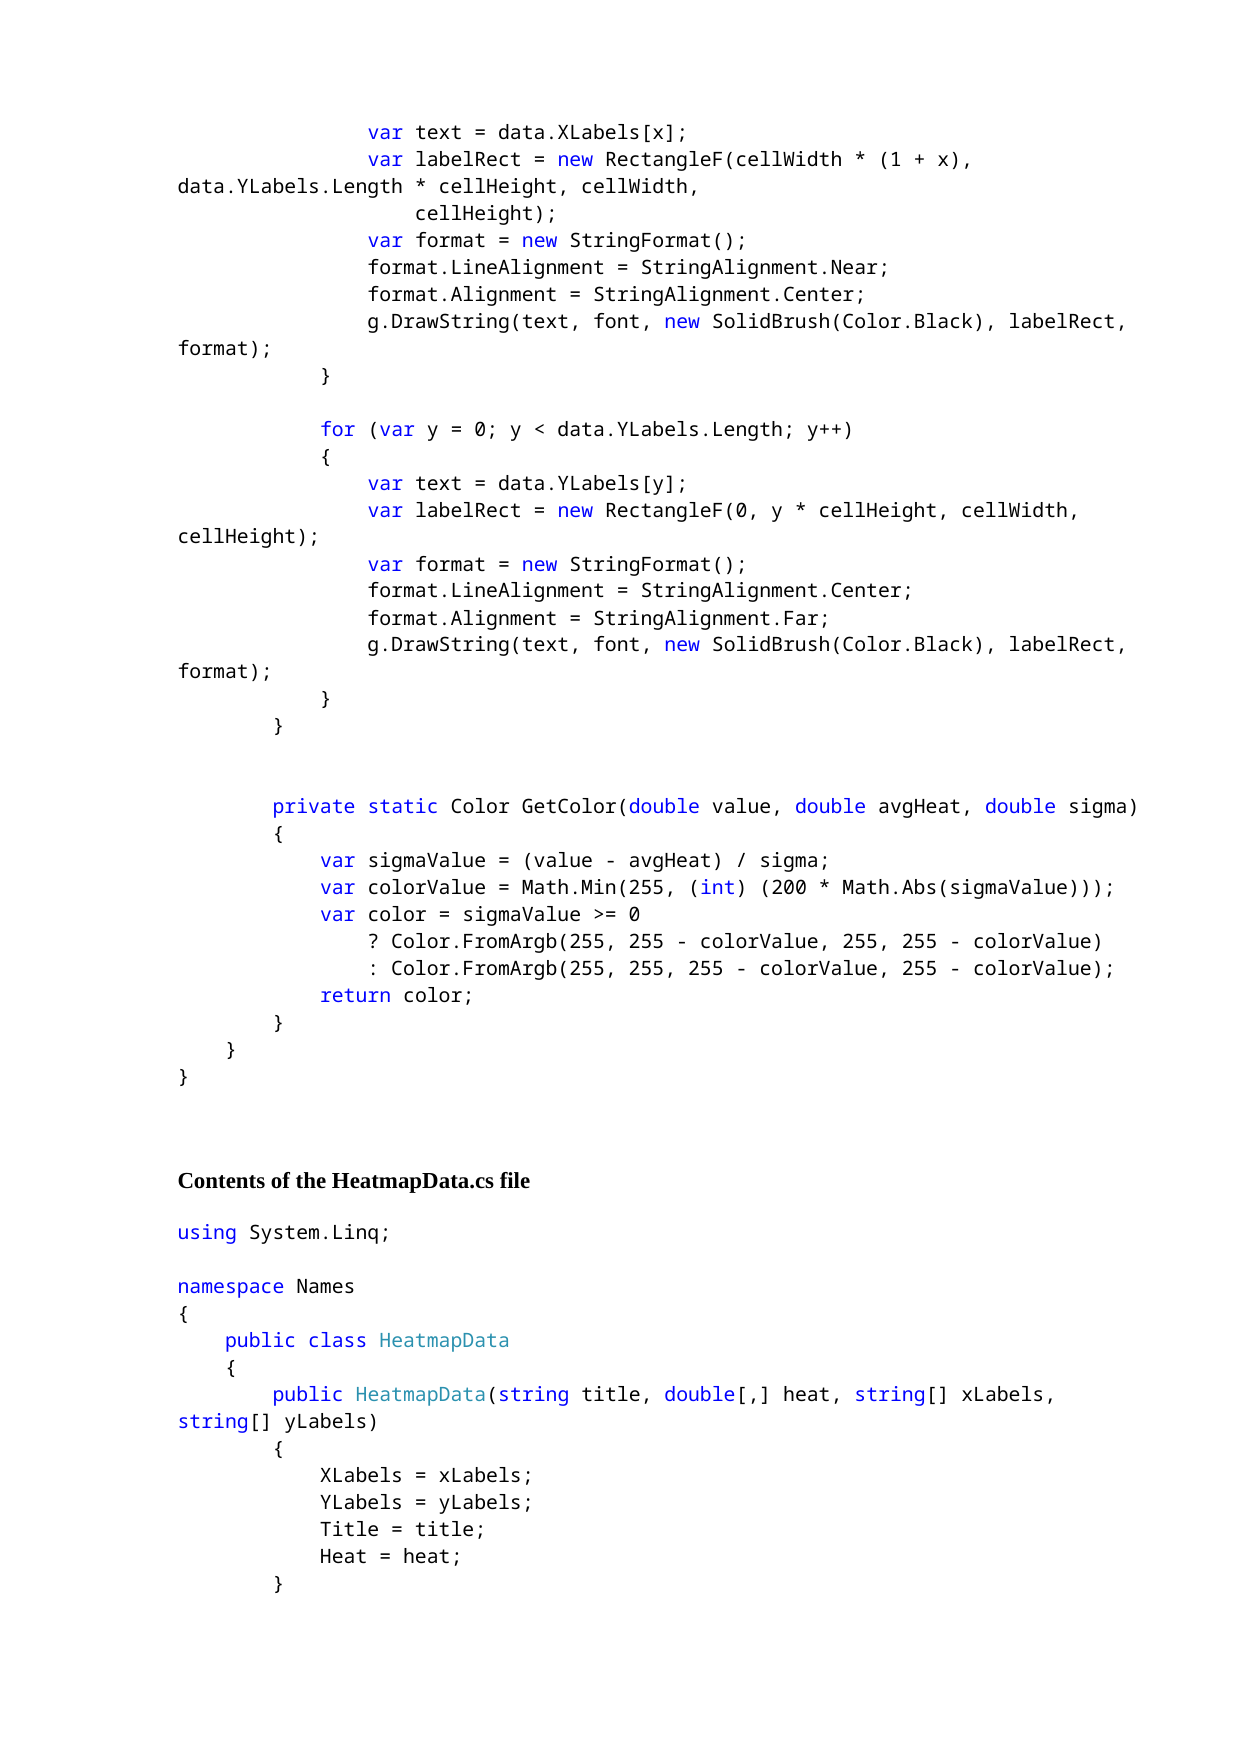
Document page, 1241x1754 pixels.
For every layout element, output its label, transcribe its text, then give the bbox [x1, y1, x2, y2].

text Heat = heat; [177, 1542, 1152, 1569]
text namespace Names [177, 1272, 1152, 1299]
text cellHeight); [177, 199, 1152, 226]
text } [177, 1569, 1152, 1596]
text var format = new StringFormat(); [177, 226, 1152, 253]
text { [177, 1353, 1152, 1380]
text public HeatmapData(string title, double[,] heat, string[] xLabels, string[] yLabels) [177, 1380, 1152, 1434]
text } [177, 361, 1152, 388]
text public class HeatmapData [177, 1326, 1152, 1353]
text { [177, 819, 1152, 847]
text } [177, 1008, 1152, 1035]
text for (var y = 0; y < data.YLabels.Length; y++) [177, 415, 1152, 442]
text YLabels = yLabels; [177, 1488, 1152, 1515]
text format.Alignment = StringAlignment.Center; [177, 280, 1152, 307]
text format.Alignment = StringAlignment.Far; [177, 604, 1152, 631]
text g.DrawString(text, font, new SolidBrush(Color.Black), labelRect, format); [177, 307, 1152, 361]
text var text = data.XLabels[x]; [177, 118, 1152, 145]
text var colorValue = Math.Min(255, (int) (200 * Math.Abs(sigmaValue))); [177, 873, 1152, 901]
text var labelRect = new RectangleF(0, y * cellHeight, cellWidth, cellHeight); [177, 496, 1152, 550]
text format.LineAlignment = StringAlignment.Center; [177, 577, 1152, 604]
text var labelRect = new RectangleF(cellWidth * (1 + x), data.YLabels.Length * cellHeight, cellWidth, [177, 145, 1152, 199]
text g.DrawString(text, font, new SolidBrush(Color.Black), labelRect, format); [177, 631, 1152, 685]
text } [177, 685, 1152, 712]
text } [177, 1035, 1152, 1062]
text var text = data.YLabels[y]; [177, 469, 1152, 496]
text Title = title; [177, 1515, 1152, 1542]
text return color; [177, 981, 1152, 1008]
text var color = sigmaValue >= 0 [177, 901, 1152, 927]
text format.LineAlignment = StringAlignment.Near; [177, 253, 1152, 280]
text private static Color GetColor(double value, double avgHeat, double sigma) [177, 793, 1152, 819]
text var sigmaValue = (value - avgHeat) / sigma; [177, 847, 1152, 873]
text : Color.FromArgb(255, 255, 255 - colorValue, 255 - colorValue); [177, 954, 1152, 981]
text } [177, 1062, 1152, 1089]
text { [177, 1434, 1152, 1461]
text } [177, 712, 1152, 739]
text { [177, 1299, 1152, 1326]
text ? Color.FromArgb(255, 255 - colorValue, 255, 255 - colorValue) [177, 927, 1152, 954]
text using System.Linq; [177, 1218, 1152, 1245]
text XLabels = xLabels; [177, 1461, 1152, 1488]
text var format = new StringFormat(); [177, 550, 1152, 577]
text { [177, 442, 1152, 469]
text Contents of the HeatmapData.cs file [177, 1167, 1152, 1193]
